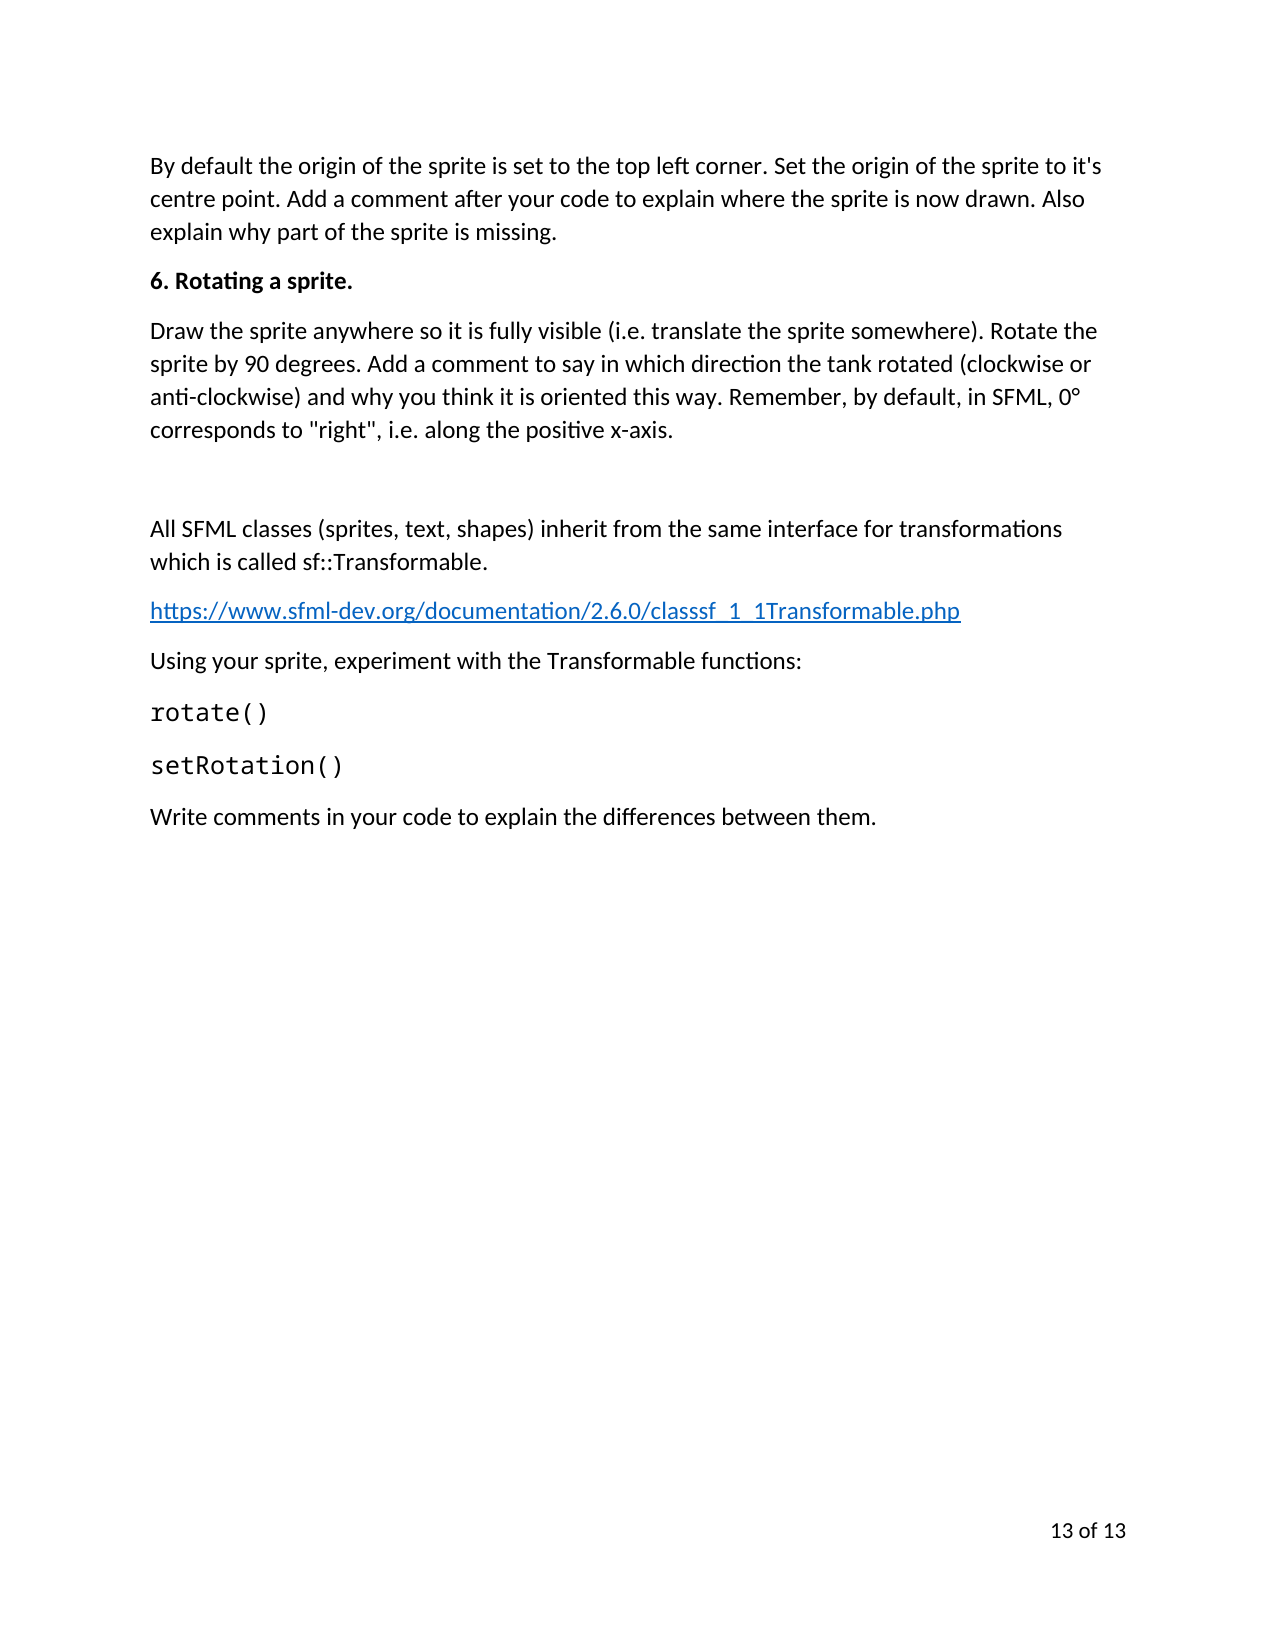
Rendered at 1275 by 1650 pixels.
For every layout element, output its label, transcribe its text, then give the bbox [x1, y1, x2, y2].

text By default the origin of the sprite is set to the top left corner. Set the origin of the sprite to it's centre point. Add a comment after your code to explain where the sprite is now drawn. Also explain why part of the sprite is missing. [150, 150, 1125, 246]
text Write comments in your code to explain the differences between them. [150, 801, 1125, 832]
text setRotation() [150, 748, 1125, 782]
text https://www.sfml-dev.org/documentation/2.6.0/classsf_1_1Transformable.php [150, 595, 1125, 626]
text All SFML classes (sprites, text, shapes) inherit from the same interface for transformations which is called sf::Transformable. [150, 513, 1125, 576]
text rotate() [150, 694, 1125, 729]
text Draw the sprite anywhere so it is fully visible (i.e. translate the sprite somewhere). Rotate the sprite by 90 degrees. Add a comment to say in which direction the tank rotated (clockwise or anti-clockwise) and why you think it is oriented this way. Remember, by default, in SFML, 0° corresponds to "right", i.e. along the positive x-axis. [150, 315, 1125, 444]
text Using your sprite, experiment with the Transformable functions: [150, 645, 1125, 676]
text 6. Rotating a sprite. [150, 265, 1125, 296]
